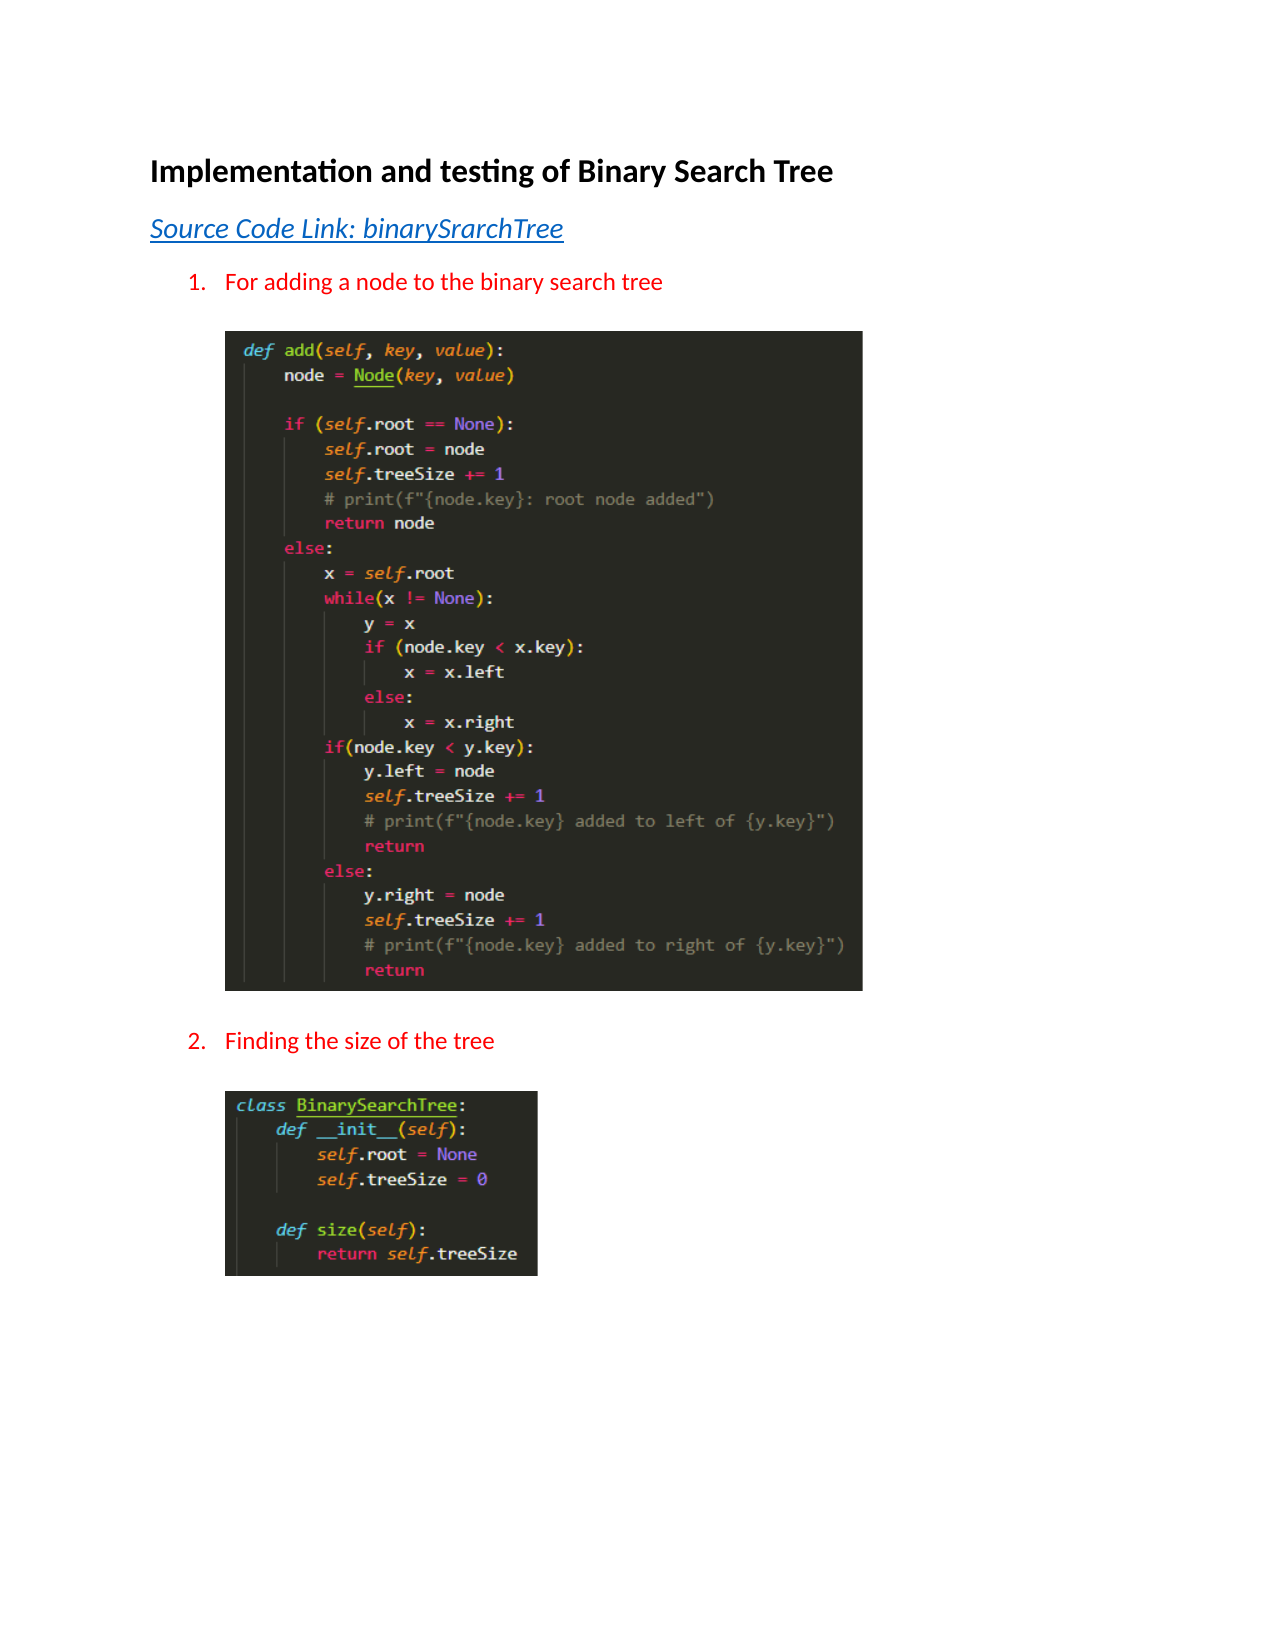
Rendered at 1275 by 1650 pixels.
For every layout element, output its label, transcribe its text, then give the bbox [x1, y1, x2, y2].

text Implementation and testing of Binary Search Tree [150, 150, 1125, 191]
text Source Code Link: binarySrarchTree [150, 211, 1125, 246]
list Finding the size of the tree [187, 1026, 1125, 1056]
picture [225, 1091, 538, 1276]
list For adding a node to the binary search tree [187, 266, 1125, 296]
picture [225, 331, 863, 991]
